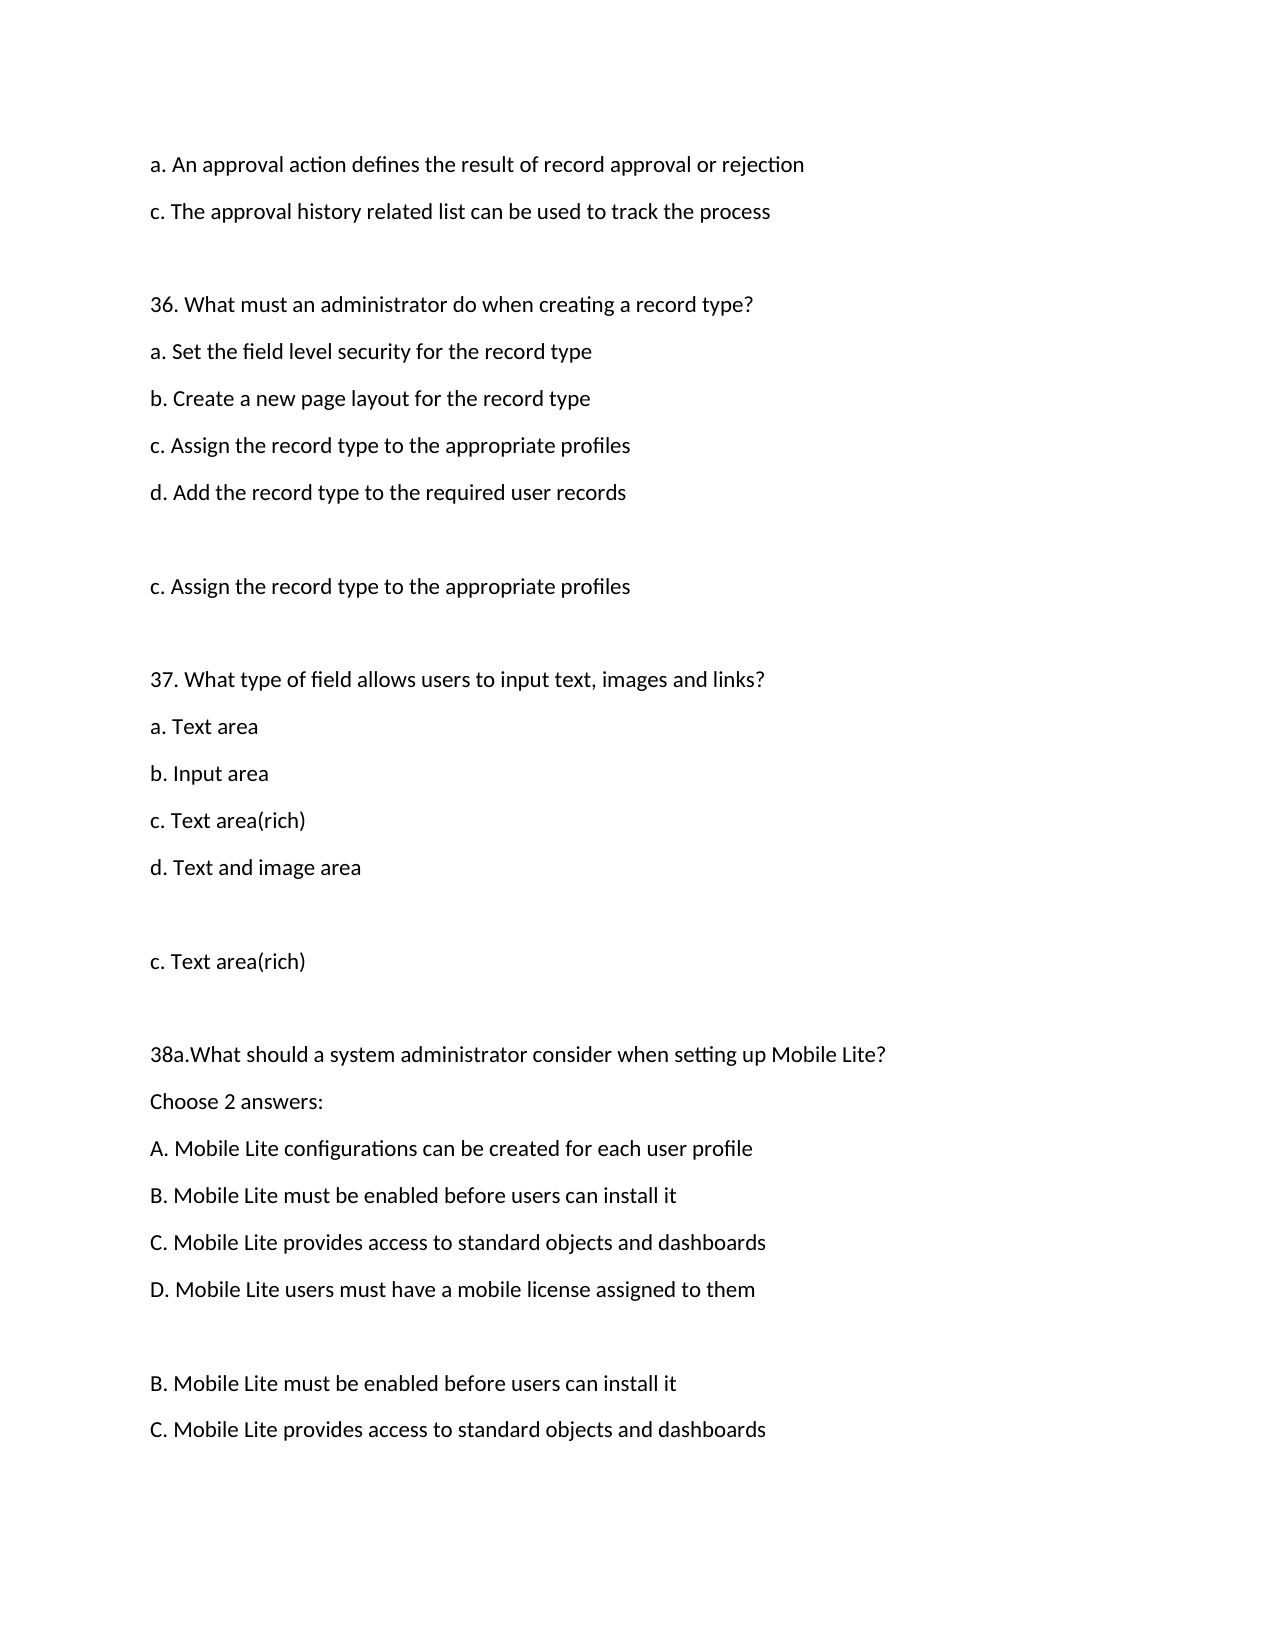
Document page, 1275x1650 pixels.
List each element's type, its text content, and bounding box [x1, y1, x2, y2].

text 36. What must an administrator do when creating a record type? [150, 291, 1125, 319]
text c. Assign the record type to the appropriate profiles [150, 431, 1125, 459]
text 38a.What should a system administrator consider when setting up Mobile Lite? [150, 1041, 1125, 1069]
text c. Text area(rich) [150, 947, 1125, 975]
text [150, 197, 1125, 225]
text c. Text area(rich) [150, 806, 1125, 834]
text C. Mobile Lite provides access to standard objects and dashboards [150, 1416, 1125, 1444]
text b. Create a new page layout for the record type [150, 384, 1125, 412]
text a. An approval action defines the result of record approval or rejection [150, 150, 1125, 178]
text c. Assign the record type to the appropriate profiles [150, 572, 1125, 600]
text Choose 2 answers: [150, 1087, 1125, 1116]
text B. Mobile Lite must be enabled before users can install it [150, 1181, 1125, 1209]
text a. Text area [150, 712, 1125, 741]
text 37. What type of field allows users to input text, images and links? [150, 666, 1125, 694]
text B. Mobile Lite must be enabled before users can install it [150, 1369, 1125, 1397]
text D. Mobile Lite users must have a mobile license assigned to them [150, 1275, 1125, 1303]
text a. Set the field level security for the record type [150, 337, 1125, 366]
text d. Text and image area [150, 853, 1125, 881]
text A. Mobile Lite configurations can be created for each user profile [150, 1134, 1125, 1162]
text d. Add the record type to the required user records [150, 478, 1125, 506]
text C. Mobile Lite provides access to standard objects and dashboards [150, 1228, 1125, 1256]
text b. Input area [150, 759, 1125, 787]
